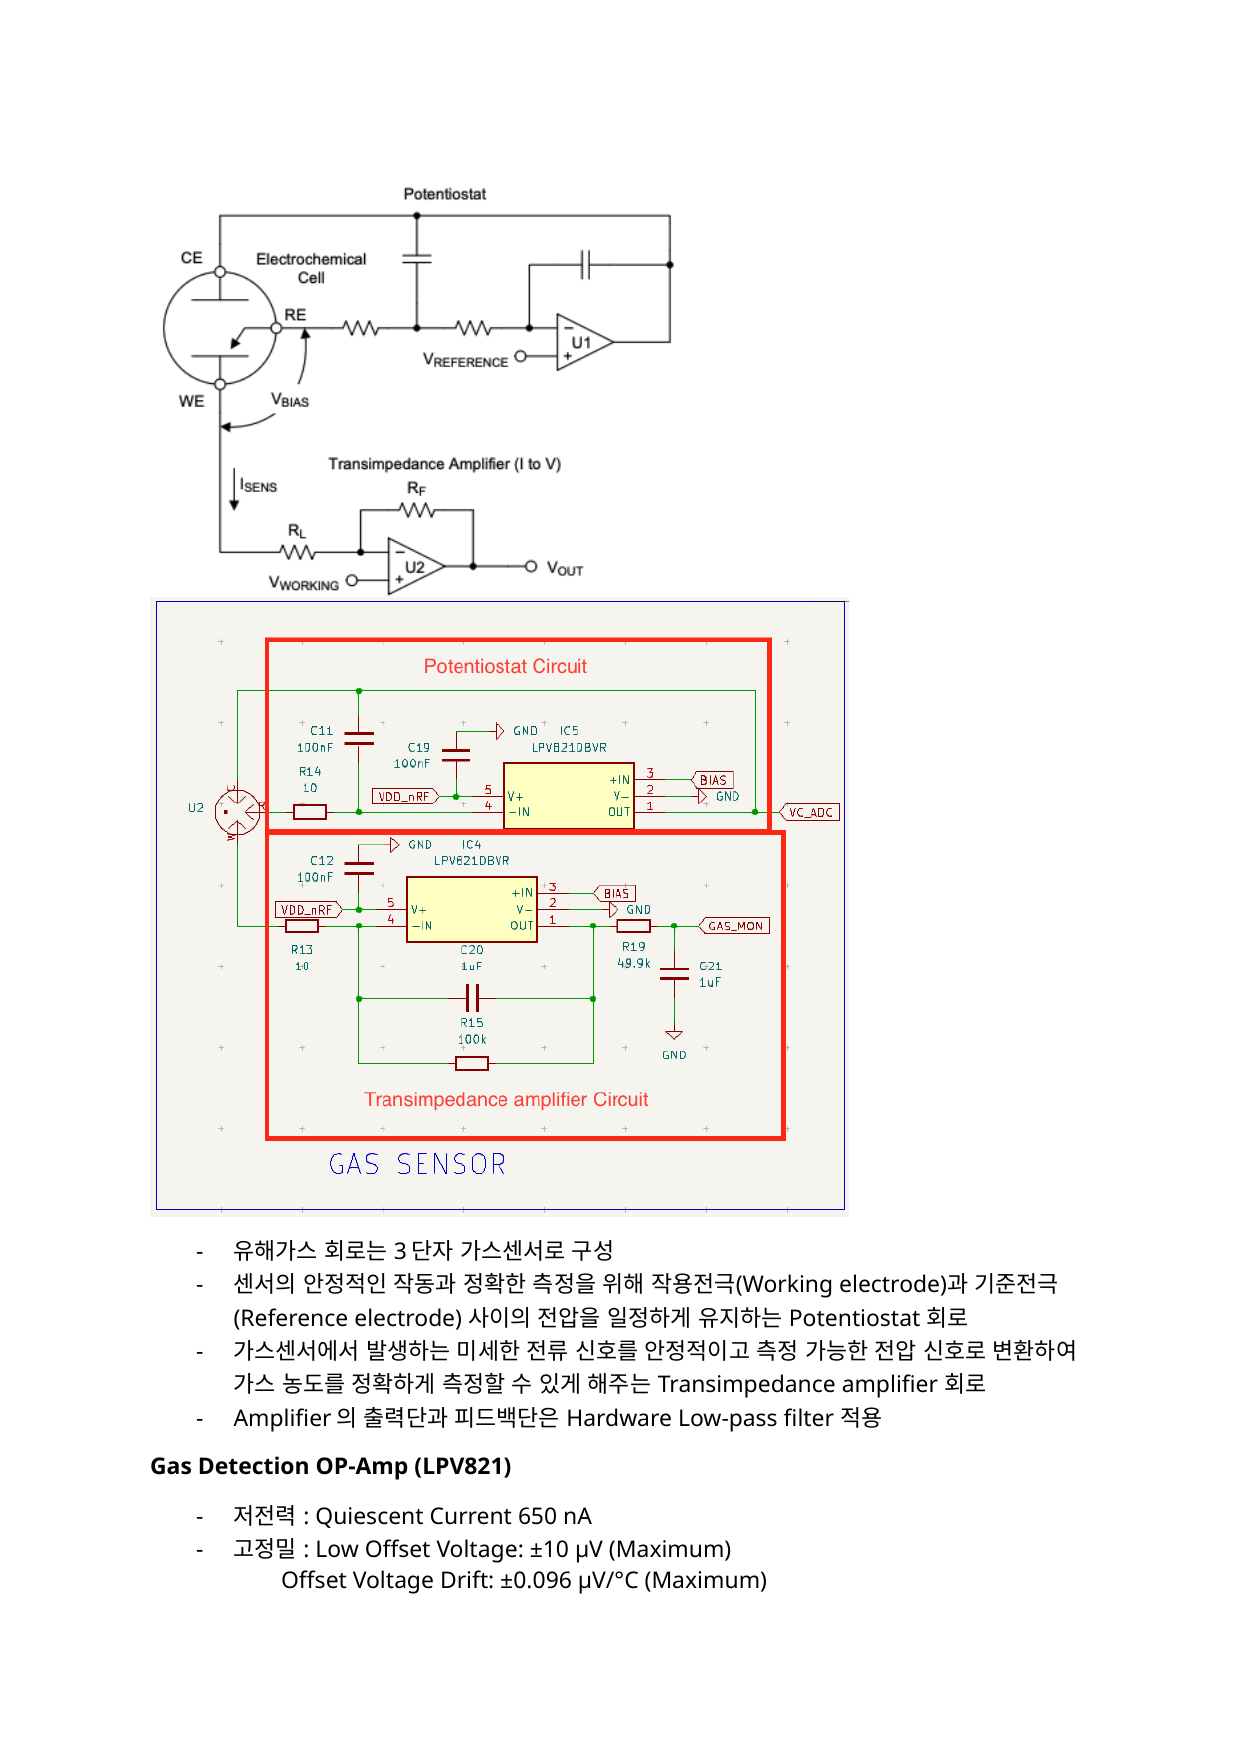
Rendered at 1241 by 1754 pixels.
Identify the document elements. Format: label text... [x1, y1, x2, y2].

picture [150, 177, 850, 1217]
list 고정밀 : Low Offset Voltage: ±10 μV (Maximum) Offset Voltage Drift: ±0.096 μV/°C (Maximum) [196, 1531, 1090, 1596]
list 가스센서에서 발생하는 미세한 전류 신호를 안정적이고 측정 가능한 전압 신호로 변환하여 가스 농도를 정확하게 측정할 수 있게 해주는 Transimpedance amplifier 회로 [196, 1333, 1090, 1400]
list 센서의 안정적인 작동과 정확한 측정을 위해 작용전극(Working electrode)과 기준전극(Reference electrode) 사이의 전압을 일정하게 유지하는 Potentiostat 회로 [196, 1266, 1090, 1333]
list 유해가스 회로는 3단자 가스센서로 구성 [196, 1233, 1090, 1266]
list 저전력 : Quiescent Current 650 nA [196, 1498, 1090, 1531]
text Gas Detection OP-Amp (LPV821) [150, 1450, 1090, 1481]
list Amplifier의 출력단과 피드백단은 Hardware Low-pass filter 적용 [196, 1400, 1090, 1433]
